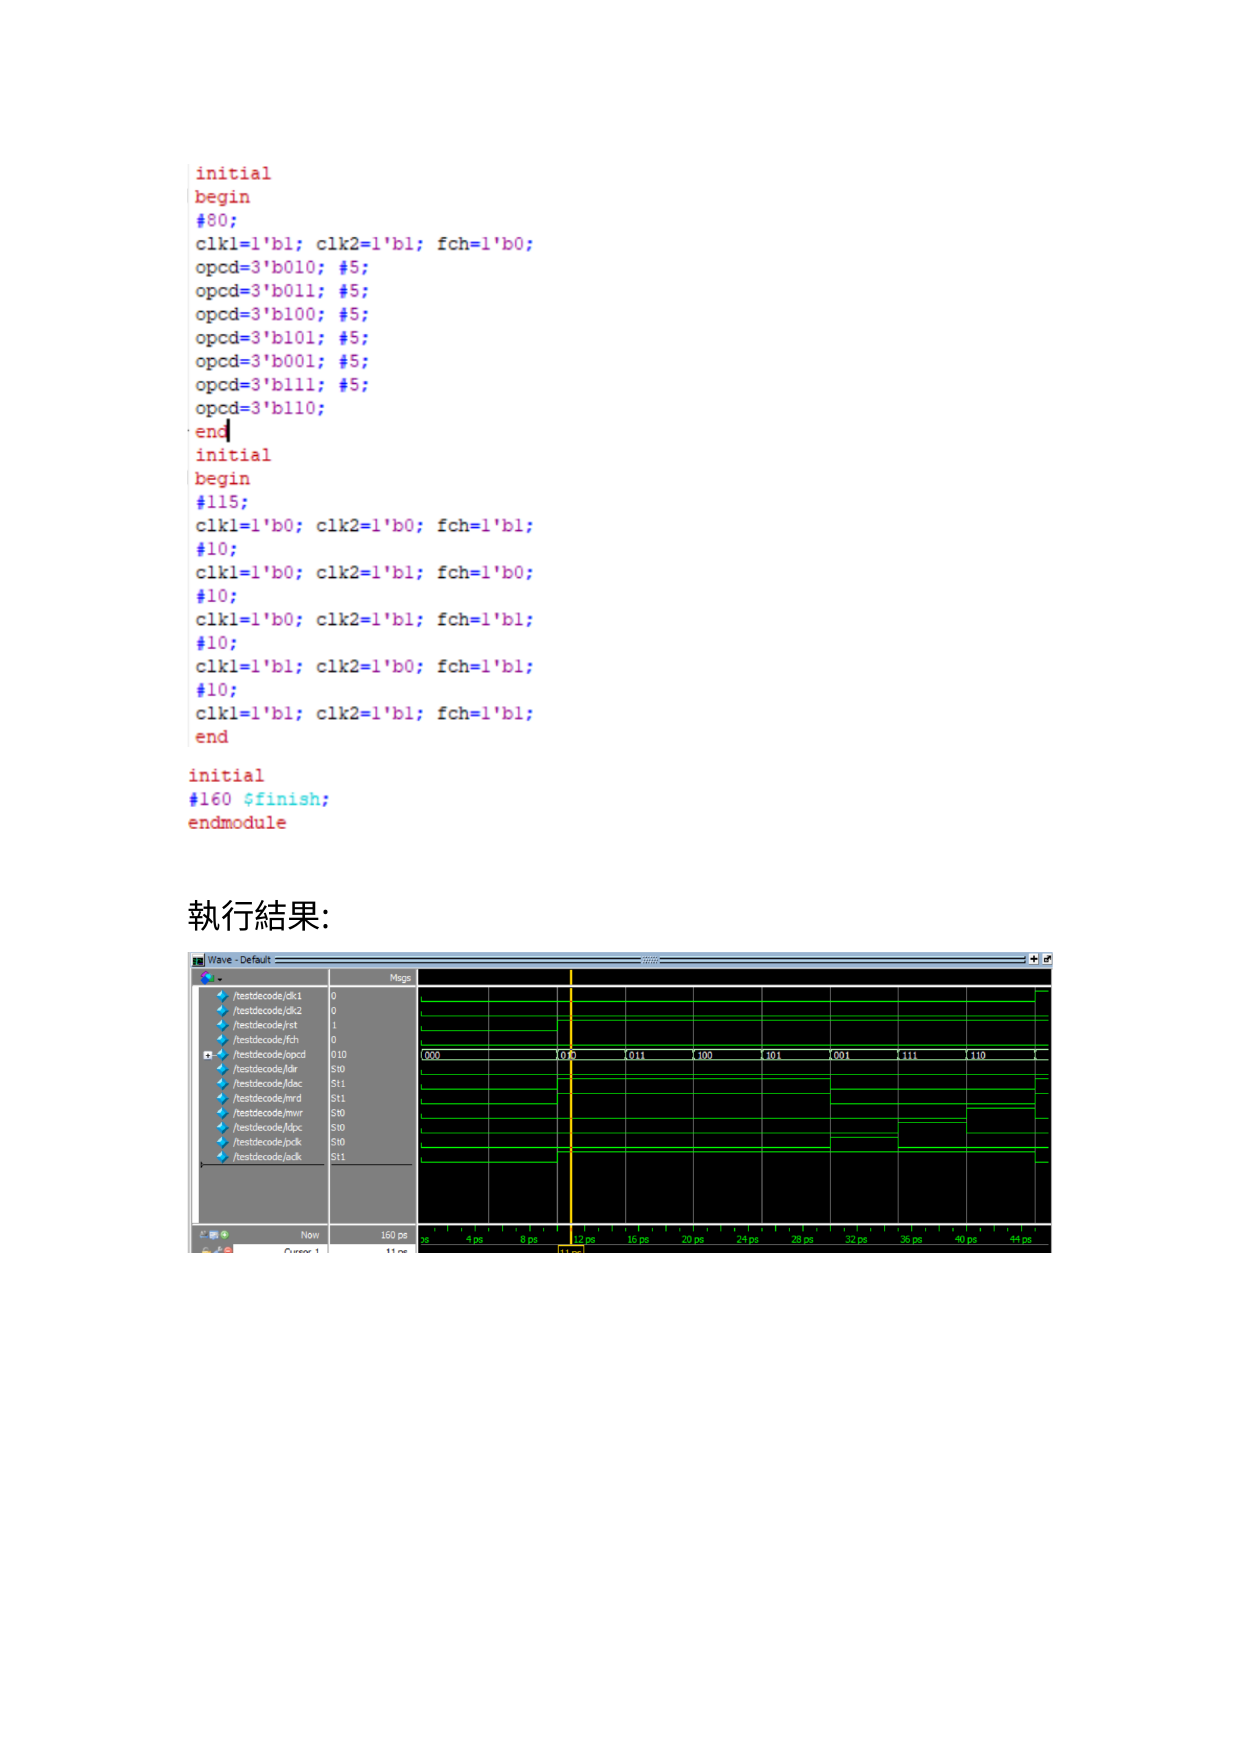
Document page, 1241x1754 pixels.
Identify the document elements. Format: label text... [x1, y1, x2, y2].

text 執行結果: [187, 877, 1053, 952]
